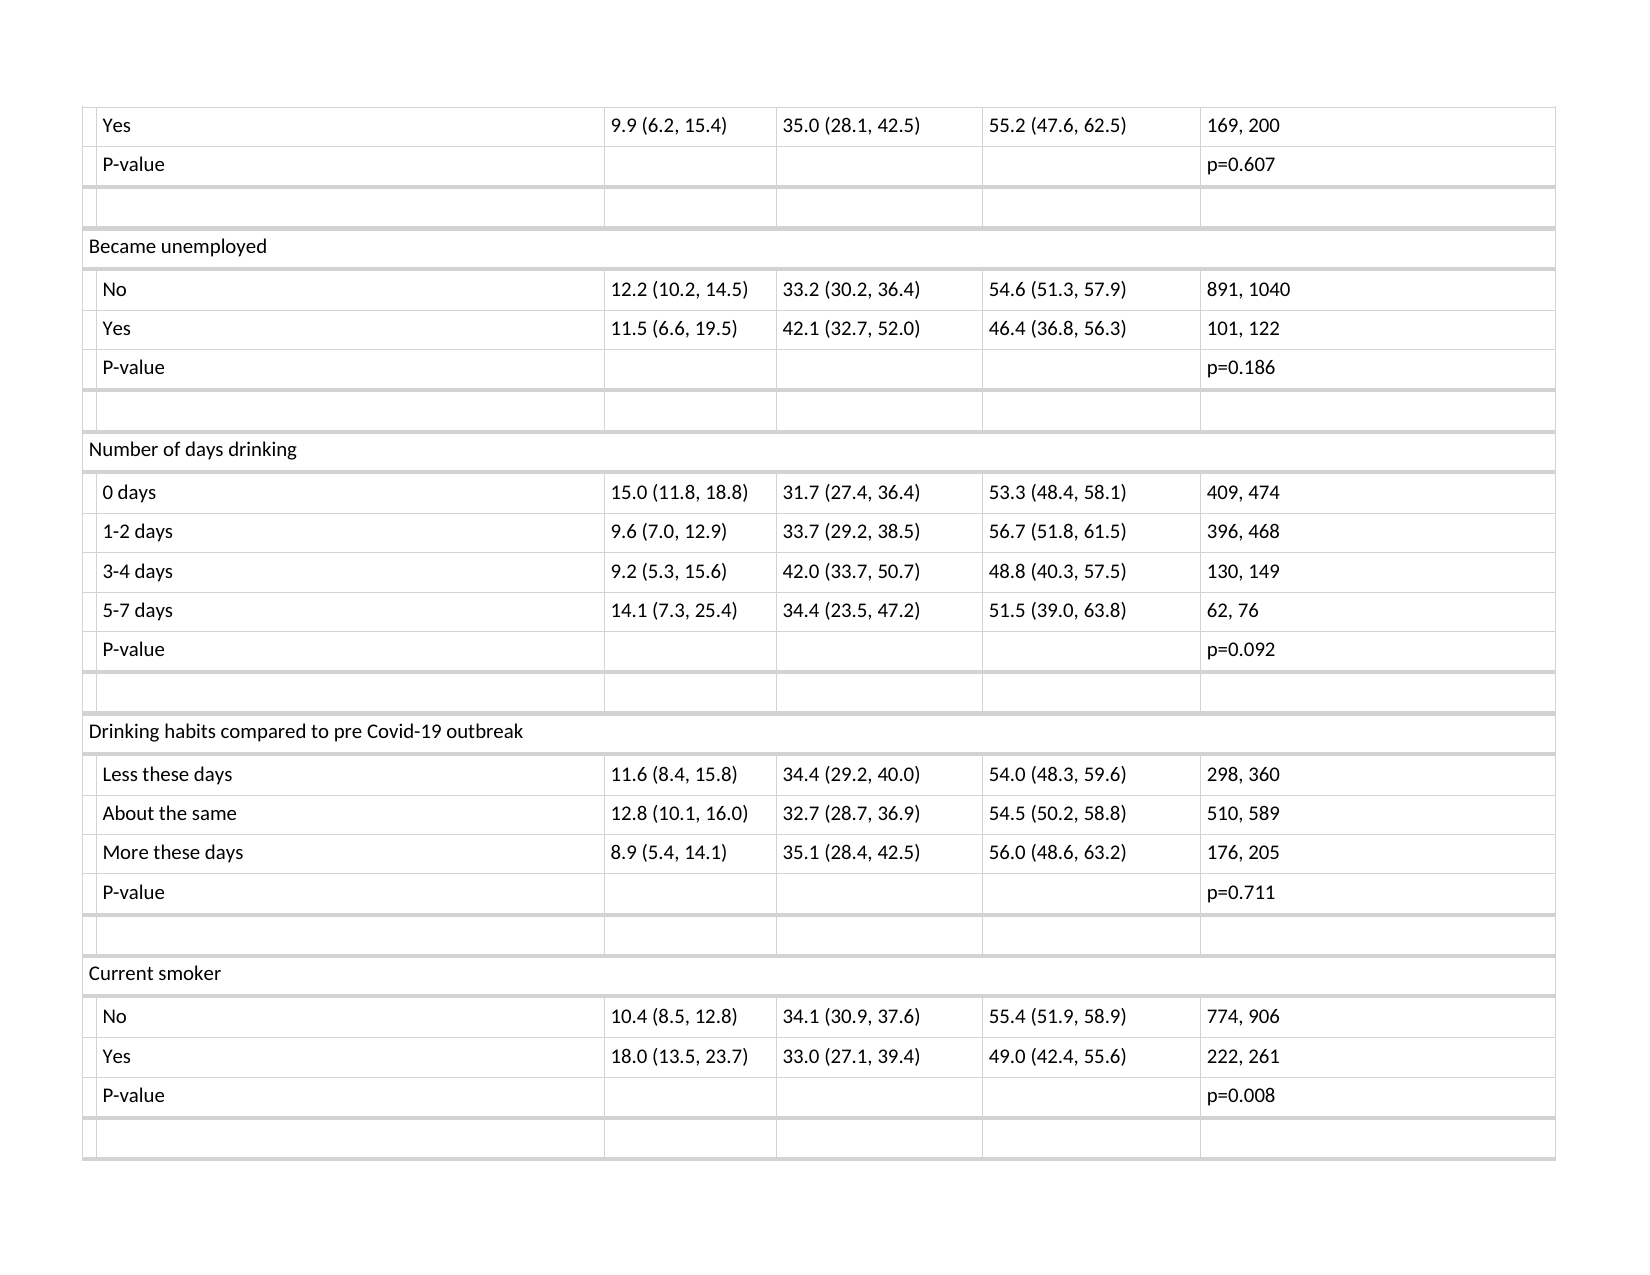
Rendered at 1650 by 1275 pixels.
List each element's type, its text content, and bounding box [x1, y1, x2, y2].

table_cell [83, 874, 96, 912]
table_cell [83, 1078, 96, 1116]
table_cell Drinking habits compared to pre Covid-19 outbreak [83, 716, 1555, 752]
table_cell 46.4 (36.8, 56.3) [983, 311, 1200, 349]
table_cell [83, 593, 96, 631]
table_cell [83, 392, 96, 429]
table_cell [777, 189, 982, 226]
table_cell 42.1 (32.7, 52.0) [777, 311, 982, 349]
table_cell p=0.092 [1201, 632, 1555, 670]
table_cell 5-7 days [97, 593, 604, 631]
table_cell 1-2 days [97, 514, 604, 552]
table_cell [605, 1078, 776, 1116]
table_cell [605, 632, 776, 670]
table_cell [605, 147, 776, 185]
table_cell P-value [97, 1078, 604, 1116]
table_cell [83, 1038, 96, 1076]
table_cell 12.8 (10.1, 16.0) [605, 796, 776, 834]
table_cell [983, 874, 1200, 912]
table_cell [777, 392, 982, 429]
table_cell [605, 392, 776, 429]
table_cell [777, 350, 982, 388]
table_cell [983, 1078, 1200, 1116]
table_cell 510, 589 [1201, 796, 1555, 834]
table_cell 9.9 (6.2, 15.4) [605, 108, 776, 146]
table_cell [83, 553, 96, 591]
table_cell [983, 917, 1200, 954]
table_cell [983, 632, 1200, 670]
table_cell 3-4 days [97, 553, 604, 591]
table_cell [777, 917, 982, 954]
table_cell p=0.607 [1201, 147, 1555, 185]
table_cell 53.3 (48.4, 58.1) [983, 474, 1200, 513]
table_cell [83, 917, 96, 954]
table_cell p=0.008 [1201, 1078, 1555, 1116]
table_cell [605, 874, 776, 912]
table_cell [83, 271, 96, 309]
table_cell 35.0 (28.1, 42.5) [777, 108, 982, 146]
table_cell Yes [97, 1038, 604, 1076]
table_cell 56.0 (48.6, 63.2) [983, 835, 1200, 873]
table_cell 54.6 (51.3, 57.9) [983, 271, 1200, 309]
table_cell [83, 796, 96, 834]
table_cell [777, 147, 982, 185]
table_cell [777, 1120, 982, 1157]
table_cell [97, 1120, 604, 1157]
table_cell 34.4 (23.5, 47.2) [777, 593, 982, 631]
table_cell 11.6 (8.4, 15.8) [605, 756, 776, 794]
table_cell P-value [97, 632, 604, 670]
table_cell [83, 632, 96, 670]
table_cell Yes [97, 108, 604, 146]
table_cell 14.1 (7.3, 25.4) [605, 593, 776, 631]
table_cell [983, 392, 1200, 429]
table_cell 54.0 (48.3, 59.6) [983, 756, 1200, 794]
table_cell 9.2 (5.3, 15.6) [605, 553, 776, 591]
table_cell [777, 674, 982, 711]
table_cell [97, 189, 604, 226]
table_cell 891, 1040 [1201, 271, 1555, 309]
table_cell About the same [97, 796, 604, 834]
table_cell [83, 835, 96, 873]
table_cell 18.0 (13.5, 23.7) [605, 1038, 776, 1076]
table_cell 35.1 (28.4, 42.5) [777, 835, 982, 873]
table_cell P-value [97, 350, 604, 388]
table_cell 101, 122 [1201, 311, 1555, 349]
table_cell P-value [97, 147, 604, 185]
table_cell 42.0 (33.7, 50.7) [777, 553, 982, 591]
table_cell [83, 998, 96, 1037]
table_cell 298, 360 [1201, 756, 1555, 794]
table_cell 774, 906 [1201, 998, 1555, 1037]
table_cell 56.7 (51.8, 61.5) [983, 514, 1200, 552]
table_cell [605, 189, 776, 226]
table_cell [1201, 917, 1555, 954]
table_cell 62, 76 [1201, 593, 1555, 631]
table_cell p=0.711 [1201, 874, 1555, 912]
table_cell 8.9 (5.4, 14.1) [605, 835, 776, 873]
table_cell [83, 350, 96, 388]
table_cell 12.2 (10.2, 14.5) [605, 271, 776, 309]
table_cell [1201, 1120, 1555, 1157]
table_cell [83, 756, 96, 794]
table_cell [1201, 189, 1555, 226]
table_cell [1201, 674, 1555, 711]
table_cell 55.2 (47.6, 62.5) [983, 108, 1200, 146]
table_cell [97, 674, 604, 711]
table_cell 33.0 (27.1, 39.4) [777, 1038, 982, 1076]
table_cell [983, 189, 1200, 226]
table_cell 32.7 (28.7, 36.9) [777, 796, 982, 834]
table_cell [777, 874, 982, 912]
table_cell [983, 350, 1200, 388]
table_cell [97, 392, 604, 429]
table_cell 15.0 (11.8, 18.8) [605, 474, 776, 513]
table_cell 33.7 (29.2, 38.5) [777, 514, 982, 552]
table_cell [983, 674, 1200, 711]
table_cell [83, 514, 96, 552]
table_cell 222, 261 [1201, 1038, 1555, 1076]
table_cell [605, 674, 776, 711]
table_cell 11.5 (6.6, 19.5) [605, 311, 776, 349]
table_cell 130, 149 [1201, 553, 1555, 591]
table_cell [83, 108, 96, 146]
table_cell 55.4 (51.9, 58.9) [983, 998, 1200, 1037]
table_cell More these days [97, 835, 604, 873]
table_cell 0 days [97, 474, 604, 513]
table_cell 48.8 (40.3, 57.5) [983, 553, 1200, 591]
table_cell Yes [97, 311, 604, 349]
table_cell 54.5 (50.2, 58.8) [983, 796, 1200, 834]
table_cell 9.6 (7.0, 12.9) [605, 514, 776, 552]
table_cell 396, 468 [1201, 514, 1555, 552]
table_cell [777, 632, 982, 670]
table_cell [83, 147, 96, 185]
table_cell 409, 474 [1201, 474, 1555, 513]
table_cell 176, 205 [1201, 835, 1555, 873]
table_cell [983, 147, 1200, 185]
table_cell Became unemployed [83, 231, 1555, 267]
table_cell Less these days [97, 756, 604, 794]
table_cell P-value [97, 874, 604, 912]
table_cell [777, 1078, 982, 1116]
table_cell [605, 350, 776, 388]
table_cell [97, 917, 604, 954]
table_cell [83, 474, 96, 513]
table_cell 169, 200 [1201, 108, 1555, 146]
table_cell 34.4 (29.2, 40.0) [777, 756, 982, 794]
table_cell 31.7 (27.4, 36.4) [777, 474, 982, 513]
table_cell [83, 189, 96, 226]
table_cell p=0.186 [1201, 350, 1555, 388]
table_cell 33.2 (30.2, 36.4) [777, 271, 982, 309]
table_cell [83, 674, 96, 711]
table_cell 10.4 (8.5, 12.8) [605, 998, 776, 1037]
table_cell [983, 1120, 1200, 1157]
table_cell 34.1 (30.9, 37.6) [777, 998, 982, 1037]
table_cell [83, 1120, 96, 1157]
table_cell [1201, 392, 1555, 429]
table_cell [605, 1120, 776, 1157]
table_cell 51.5 (39.0, 63.8) [983, 593, 1200, 631]
table_cell Number of days drinking [83, 434, 1555, 470]
table_cell Current smoker [83, 958, 1555, 994]
table_cell [605, 917, 776, 954]
table_cell 49.0 (42.4, 55.6) [983, 1038, 1200, 1076]
table_cell No [97, 998, 604, 1037]
table_cell [83, 311, 96, 349]
table_cell No [97, 271, 604, 309]
